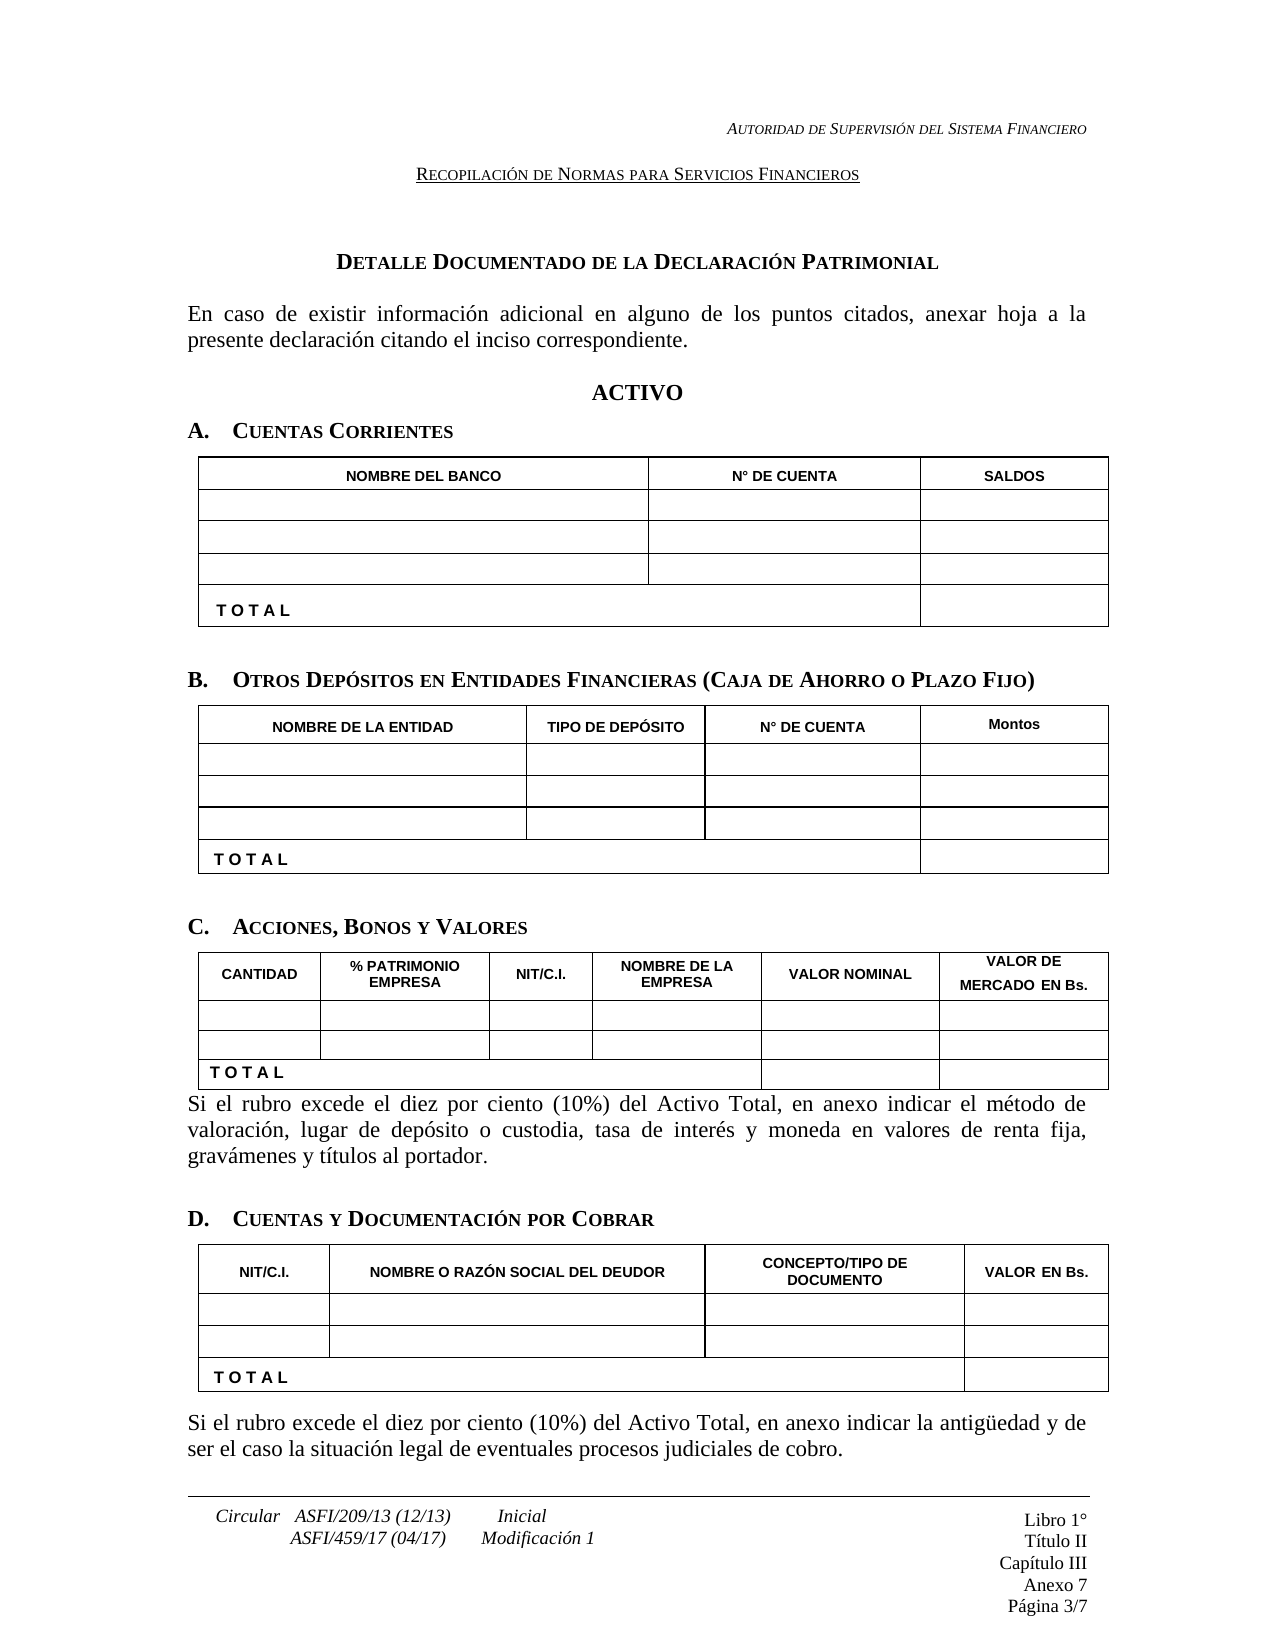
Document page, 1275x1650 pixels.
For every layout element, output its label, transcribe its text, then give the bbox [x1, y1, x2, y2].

table_header CONCEPTO/TIPO DE DOCUMENTO [706, 1245, 964, 1293]
table_header Montos [921, 706, 1108, 742]
table_cell [921, 776, 1108, 806]
table_header NIT/C.I. [199, 1245, 329, 1293]
table_cell [965, 1358, 1108, 1391]
table_cell [321, 1001, 489, 1029]
table_header NIT/C.I. [490, 953, 592, 1000]
table_cell [330, 1358, 705, 1391]
table_cell [921, 585, 1108, 626]
table_cell [649, 585, 920, 626]
table_cell [706, 744, 920, 774]
table_cell [706, 1326, 964, 1357]
table_cell [330, 1294, 704, 1325]
table_header TIPO DE DEPÓSITO [527, 706, 704, 742]
table_cell [706, 808, 920, 838]
list Otros Depósitos en Entidades Financieras (Caja de Ahorro o Plazo Fijo) [187, 666, 1088, 692]
table_cell [649, 490, 920, 520]
table_cell [199, 554, 648, 584]
table_header N° DE CUENTA [706, 706, 920, 742]
table_cell [527, 776, 704, 806]
table_cell [320, 1060, 489, 1089]
table_header VALOR NOMINAL [762, 953, 939, 1000]
table_cell [940, 1001, 1108, 1029]
table_cell [527, 744, 704, 774]
table_cell [593, 1001, 761, 1029]
table_cell [762, 1001, 939, 1029]
list Cuentas Corrientes [187, 418, 1088, 444]
table_cell [921, 840, 1108, 873]
table_cell [705, 1358, 964, 1391]
table_header % PATRIMONIO EMPRESA [321, 953, 489, 1000]
list Cuentas y Documentación por Cobrar [187, 1205, 1088, 1232]
table_header N° DE CUENTA [649, 458, 920, 488]
table_cell [199, 808, 526, 838]
text En caso de existir información adicional en alguno de los puntos citados, anexar hoja a la presente declaración citando el inciso correspondiente. [187, 300, 1088, 352]
table_cell [706, 1294, 964, 1325]
table_cell [593, 1031, 761, 1059]
table_cell [321, 1031, 489, 1059]
table_cell [649, 521, 920, 552]
table_cell [199, 1001, 320, 1029]
title ACTIVO [322, 379, 953, 405]
table_header NOMBRE DEL BANCO [199, 458, 648, 488]
text Si el rubro excede el diez por ciento (10%) del Activo Total, en anexo indicar el método de valoración, lugar de depósito o custodia, tasa de interés y moneda en valores de renta fija, gravámenes y títulos al portador. [187, 1090, 1088, 1169]
table_header CANTIDAD [199, 953, 320, 1000]
table_cell [649, 554, 920, 584]
table_cell [593, 1060, 761, 1089]
table_header NOMBRE O RAZÓN SOCIAL DEL DEUDOR [330, 1245, 704, 1293]
table_cell [199, 1031, 320, 1059]
title Detalle Documentado de la Declaración Patrimonial [322, 248, 953, 275]
table_cell [965, 1326, 1108, 1357]
text Si el rubro excede el diez por ciento (10%) del Activo Total, en anexo indicar la antigüedad y de ser el caso la situación legal de eventuales procesos judiciales de cobro. [187, 1409, 1088, 1462]
table_cell [489, 1060, 592, 1089]
table_cell [921, 490, 1108, 520]
table_cell [527, 840, 705, 873]
table_cell T O T A L [199, 1358, 330, 1391]
table_header NOMBRE DE LA EMPRESA [593, 953, 761, 1000]
table_header VALOR DE MERCADO EN Bs. [940, 953, 1108, 1000]
table_cell [921, 808, 1108, 838]
table_cell [762, 1031, 939, 1059]
table_header VALOR EN Bs. [965, 1245, 1108, 1293]
table_cell [330, 1326, 704, 1357]
table_cell [762, 1060, 939, 1089]
table_cell [199, 744, 526, 774]
table_cell [199, 490, 648, 520]
table_header SALDOS [921, 458, 1108, 488]
table_cell T O T A L [199, 1060, 320, 1089]
list Acciones, Bonos y Valores [187, 913, 1088, 939]
table_cell [706, 776, 920, 806]
table_cell [199, 521, 648, 552]
table_cell [490, 1001, 592, 1029]
table_cell [199, 1294, 329, 1325]
table_cell [527, 808, 704, 838]
table_cell [199, 1326, 329, 1357]
table_cell [705, 840, 920, 873]
table_cell [199, 776, 526, 806]
table_cell [965, 1294, 1108, 1325]
table_cell [921, 744, 1108, 774]
table_cell [921, 554, 1108, 584]
table_cell [940, 1060, 1108, 1089]
table_cell [940, 1031, 1108, 1059]
table_cell T O T A L [199, 840, 527, 873]
table_cell [490, 1031, 592, 1059]
table_cell T O T A L [199, 585, 648, 626]
table_cell [921, 521, 1108, 552]
table_header NOMBRE DE LA ENTIDAD [199, 706, 526, 742]
